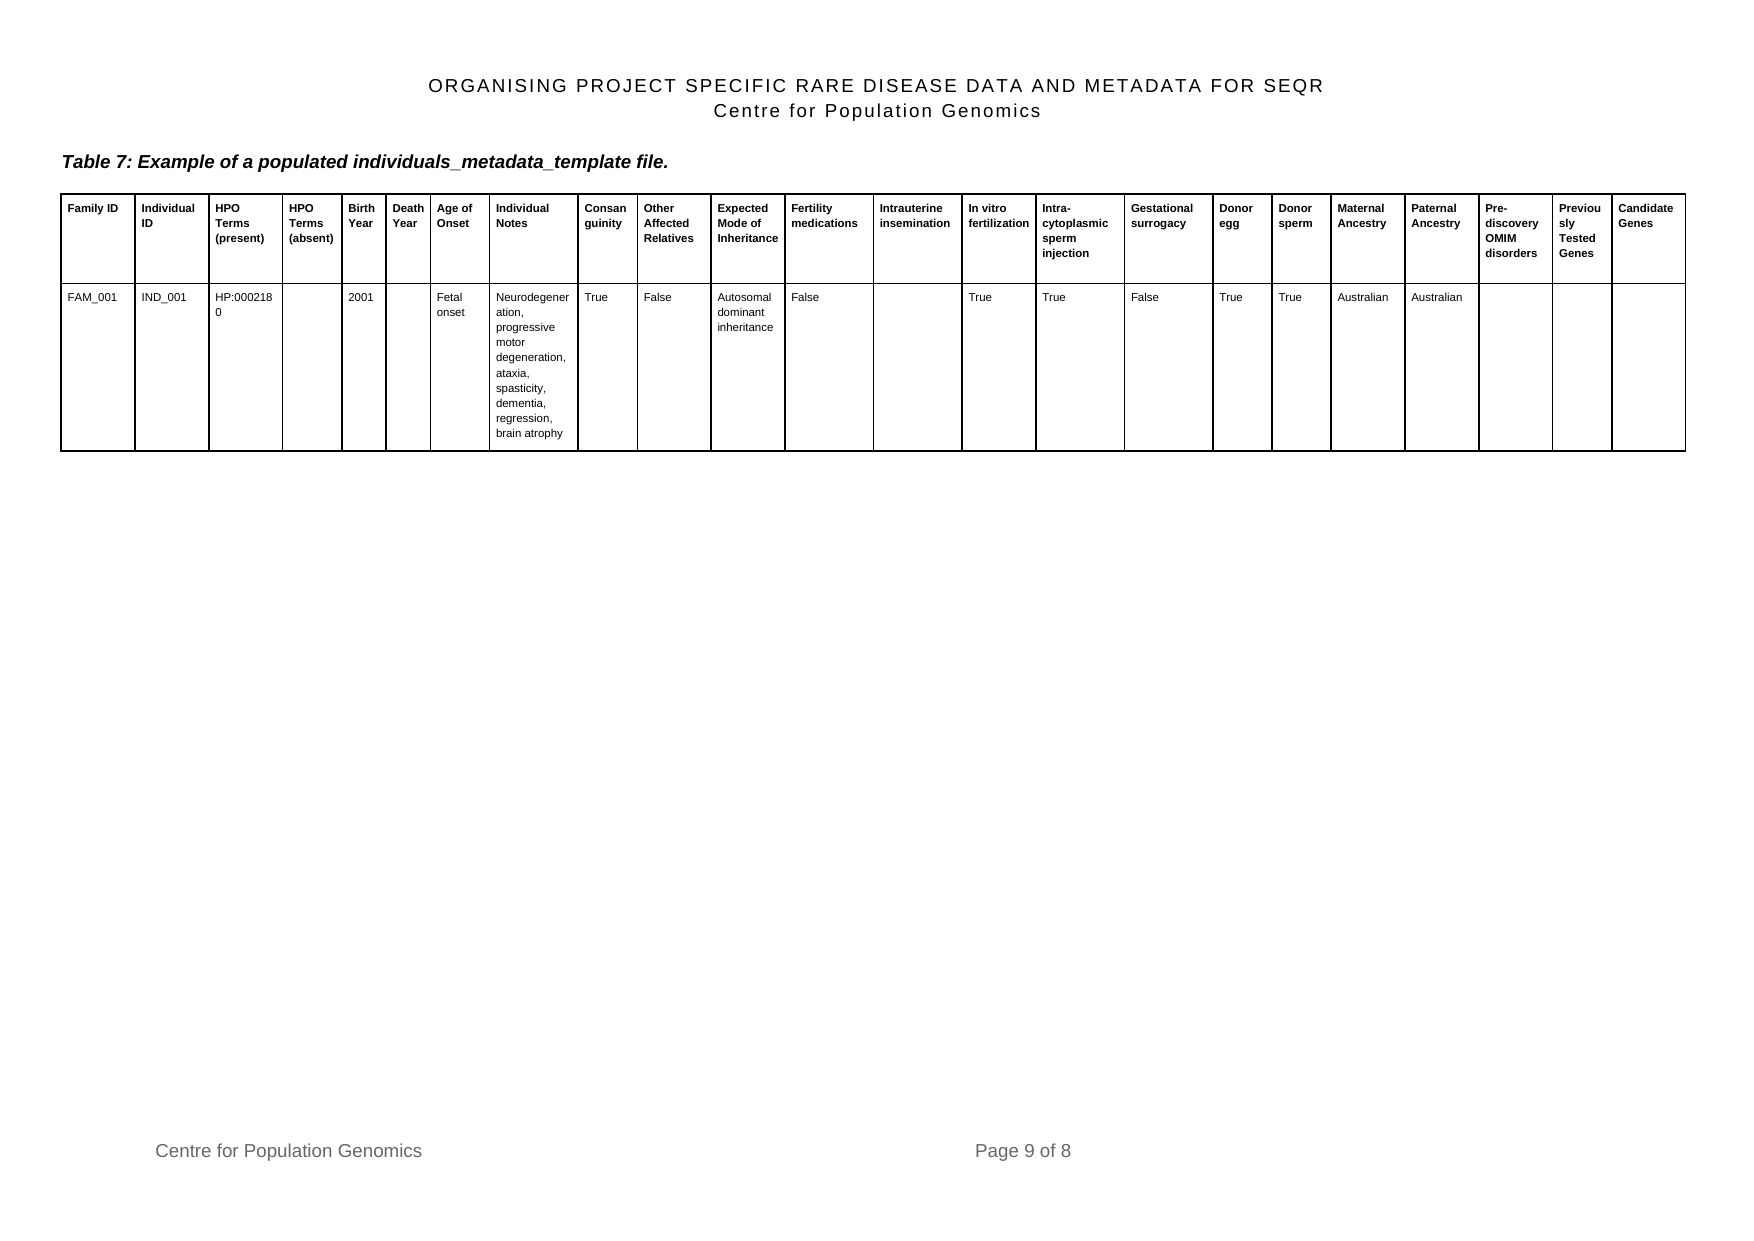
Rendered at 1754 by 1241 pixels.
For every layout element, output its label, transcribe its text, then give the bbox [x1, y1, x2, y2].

table_cell False [1125, 284, 1212, 450]
table_header Candidate Genes [1613, 195, 1685, 282]
table_header Intra-cytoplasmic sperm injection [1037, 195, 1124, 282]
table_header Birth Year [343, 195, 385, 282]
table_cell FAM_001 [62, 284, 134, 450]
table_header Paternal Ancestry [1406, 195, 1478, 282]
table_header Donor sperm [1273, 195, 1330, 282]
table_cell Australian [1332, 284, 1404, 450]
table_cell 2001 [343, 284, 385, 450]
table_cell HP:0002180 [210, 284, 282, 450]
table_header Donor egg [1214, 195, 1271, 282]
text Table 7: Example of a populated individuals_metadata_template file. [61, 151, 1604, 172]
table_header Expected Mode of Inheritance [712, 195, 784, 282]
table_header Individual ID [136, 195, 208, 282]
table_cell Autosomal dominant inheritance [712, 284, 784, 450]
table_cell Australian [1406, 284, 1478, 450]
table_header Consanguinity [579, 195, 637, 282]
table_cell False [786, 284, 873, 450]
table_cell False [638, 284, 710, 450]
table_header HPO Terms (present) [210, 195, 282, 282]
table_header Fertility medications [786, 195, 873, 282]
table_cell [1480, 284, 1552, 450]
table_header Maternal Ancestry [1332, 195, 1404, 282]
table_cell True [963, 284, 1035, 450]
table_cell [1553, 284, 1611, 450]
table_cell True [1273, 284, 1330, 450]
table_cell [1613, 284, 1685, 450]
table_cell True [1214, 284, 1271, 450]
table_cell True [1037, 284, 1124, 450]
table_cell IND_001 [136, 284, 208, 450]
table_cell [387, 284, 430, 450]
table_header Age of Onset [431, 195, 489, 282]
table_cell True [579, 284, 637, 450]
table_cell [283, 284, 341, 450]
table_header In vitro fertilization [963, 195, 1035, 282]
table_header Gestational surrogacy [1125, 195, 1212, 282]
table_header Previously Tested Genes [1553, 195, 1611, 282]
table_header Family ID [62, 195, 134, 282]
table_cell Neurodegeneration, progressive motor degeneration, ataxia, spasticity, dementia, regression, brain atrophy [490, 284, 577, 450]
table_cell [874, 284, 961, 450]
table_header HPO Terms (absent) [283, 195, 341, 282]
table_header Death Year [387, 195, 430, 282]
table_header Individual Notes [490, 195, 577, 282]
table_header Pre-discovery OMIM disorders [1480, 195, 1552, 282]
table_header Other Affected Relatives [638, 195, 710, 282]
table_header Intrauterine insemination [874, 195, 961, 282]
table_cell Fetal onset [431, 284, 489, 450]
